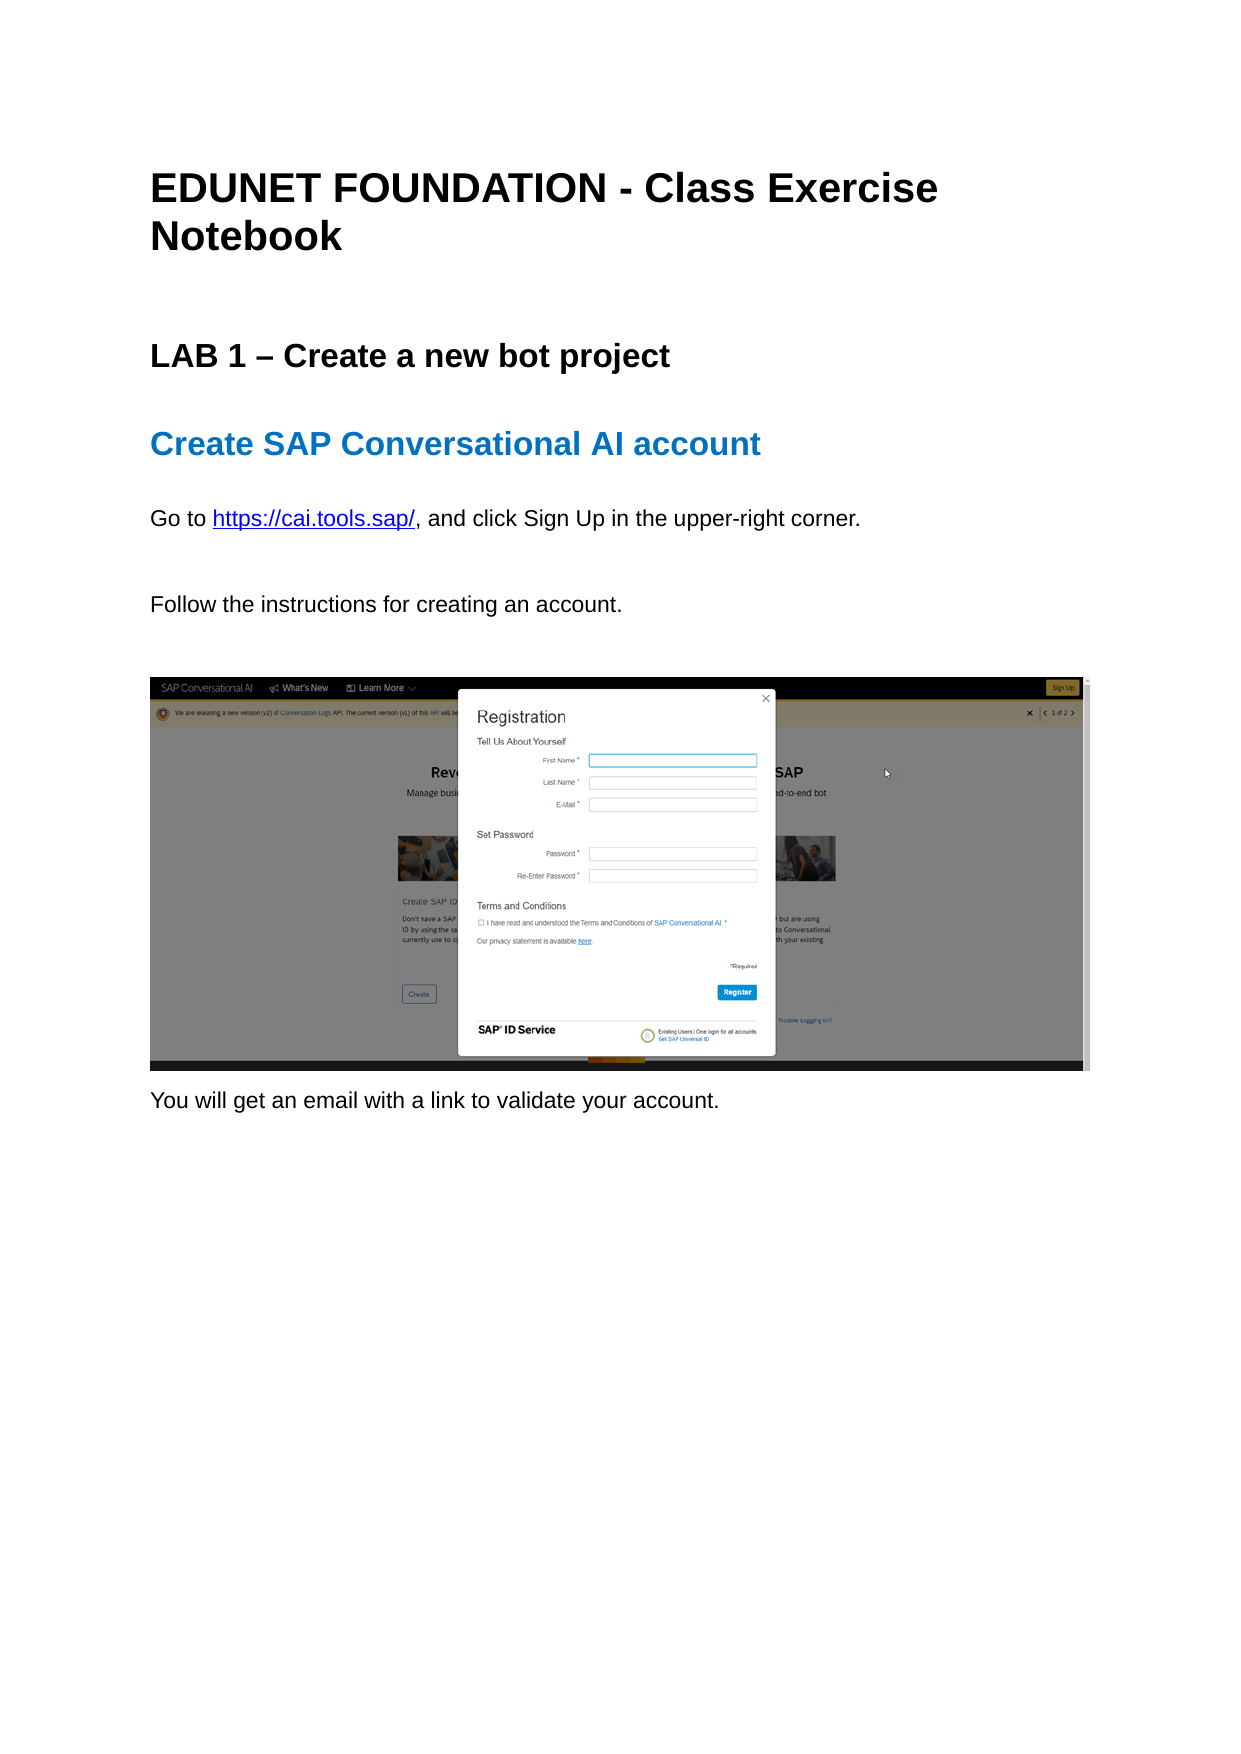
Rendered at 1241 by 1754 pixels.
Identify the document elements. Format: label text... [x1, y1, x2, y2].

subtitle Create SAP Conversational AI account [150, 423, 1090, 462]
text Go to https://cai.tools.sap/, and click Sign Up in the upper-right corner. [150, 505, 1090, 531]
text You will get an email with a link to validate your account. [150, 1087, 1090, 1114]
text EDUNET FOUNDATION - Class Exercise Notebook [150, 163, 1090, 259]
text Follow the instructions for creating an account. [150, 591, 1090, 617]
picture [150, 677, 1091, 1071]
text LAB 1 – Create a new bot project [150, 336, 1090, 374]
